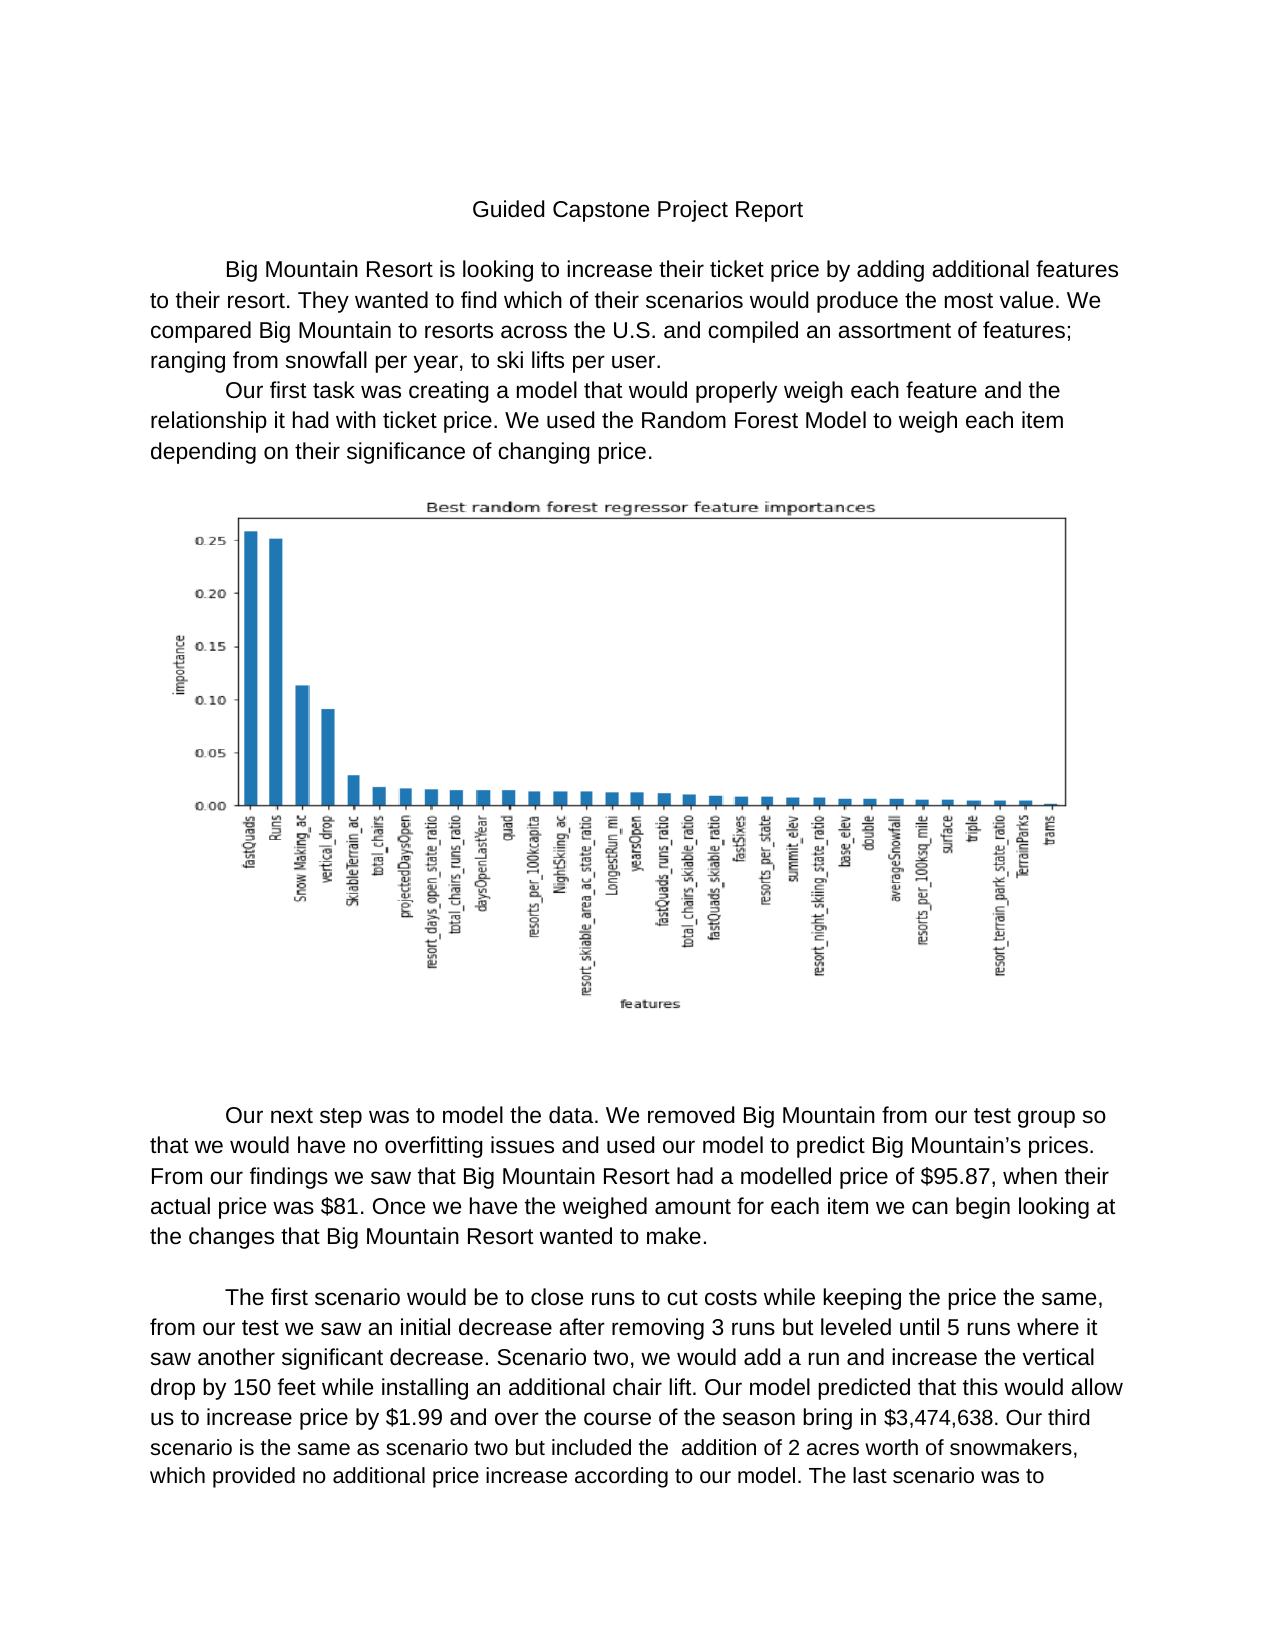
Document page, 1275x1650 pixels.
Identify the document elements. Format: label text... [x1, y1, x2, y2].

picture [153, 501, 1070, 1016]
text Our next step was to model the data. We removed Big Mountain from our test group so that we would have no overfitting issues and used our model to predict Big Mountain’s prices. From our findings we saw that Big Mountain Resort had a modelled price of $95.87, when their actual price was $81. Once we have the weighed amount for each item we can begin looking at the changes that Big Mountain Resort wanted to make. [150, 1102, 1125, 1249]
text Big Mountain Resort is looking to increase their ticket price by adding additional features to their resort. They wanted to find which of their scenarios would produce the most value. We compared Big Mountain to resorts across the U.S. and compiled an assortment of features; ranging from snowfall per year, to ski lifts per user. [150, 256, 1125, 373]
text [150, 1283, 1125, 1488]
text Guided Capstone Project Report [150, 196, 1125, 222]
text Our first task was creating a model that would properly weigh each feature and the relationship it had with ticket price. We used the Random Forest Model to weigh each item depending on their significance of changing price. [150, 377, 1125, 464]
